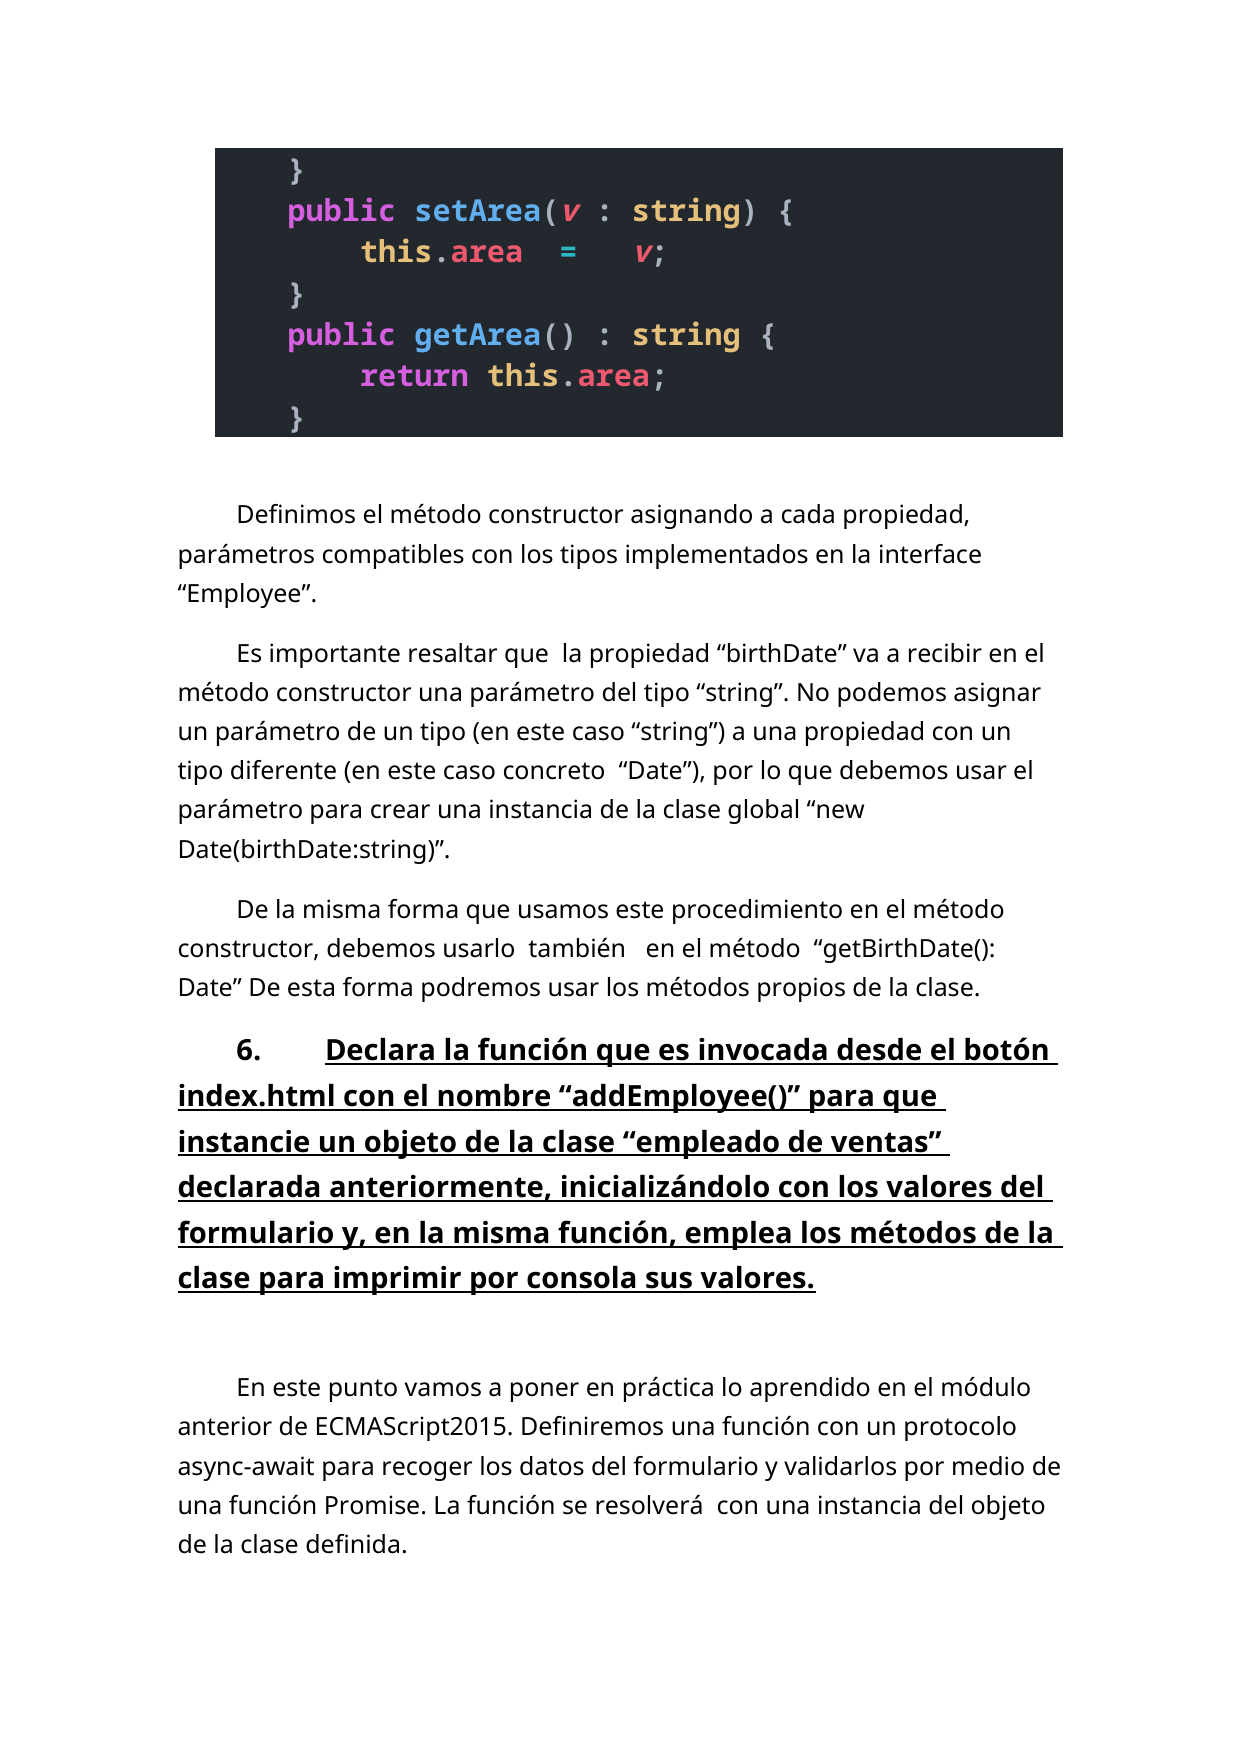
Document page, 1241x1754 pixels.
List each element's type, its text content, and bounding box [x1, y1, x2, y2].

text De la misma forma que usamos este procedimiento en el método constructor, debemos usarlo también en el método “getBirthDate(): Date” De esta forma podremos usar los métodos propios de la clase. [177, 891, 1063, 1004]
list Declara la función que es invocada desde el botón index.html con el nombre “addEmployee()” para que instancie un objeto de la clase “empleado de ventas” declarada anteriormente, inicializándolo con los valores del formulario y, en la misma función, emplea los métodos de la clase para imprimir por consola sus valores. [177, 1029, 1063, 1246]
text } [215, 396, 1063, 437]
text public setArea(v : string) { [215, 189, 1063, 230]
text this.area = v; [215, 230, 1063, 272]
text Es importante resaltar que la propiedad “birthDate” va a recibir en el método constructor una parámetro del tipo “string”. No podemos asignar un parámetro de un tipo (en este caso “string”) a una propiedad con un tipo diferente (en este caso concreto “Date”), por lo que debemos usar el parámetro para crear una instancia de la clase global “new Date(birthDate:string)”. [177, 635, 1063, 865]
list Declara la función que es invocada desde el botón index.html con el nombre “addEmployee()” para que instancie un objeto de la clase “empleado de ventas” declarada anteriormente, inicializándolo con los valores del formulario y, en la misma función, emplea los métodos de la clase para imprimir por consola sus valores. [177, 1247, 1063, 1297]
text Definimos el método constructor asignando a cada propiedad, parámetros compatibles con los tipos implementados en la interface “Employee”. [177, 497, 1063, 609]
text } [215, 148, 1063, 189]
text En este punto vamos a poner en práctica lo aprendido en el módulo anterior de ECMAScript2015. Definiremos una función con un protocolo async-await para recoger los datos del formulario y validarlos por medio de una función Promise. La función se resolverá con una instancia del objeto de la clase definida. [177, 1370, 1063, 1561]
text return this.area; [215, 354, 1063, 396]
text public getArea() : string { [215, 313, 1063, 354]
text } [215, 272, 1063, 313]
